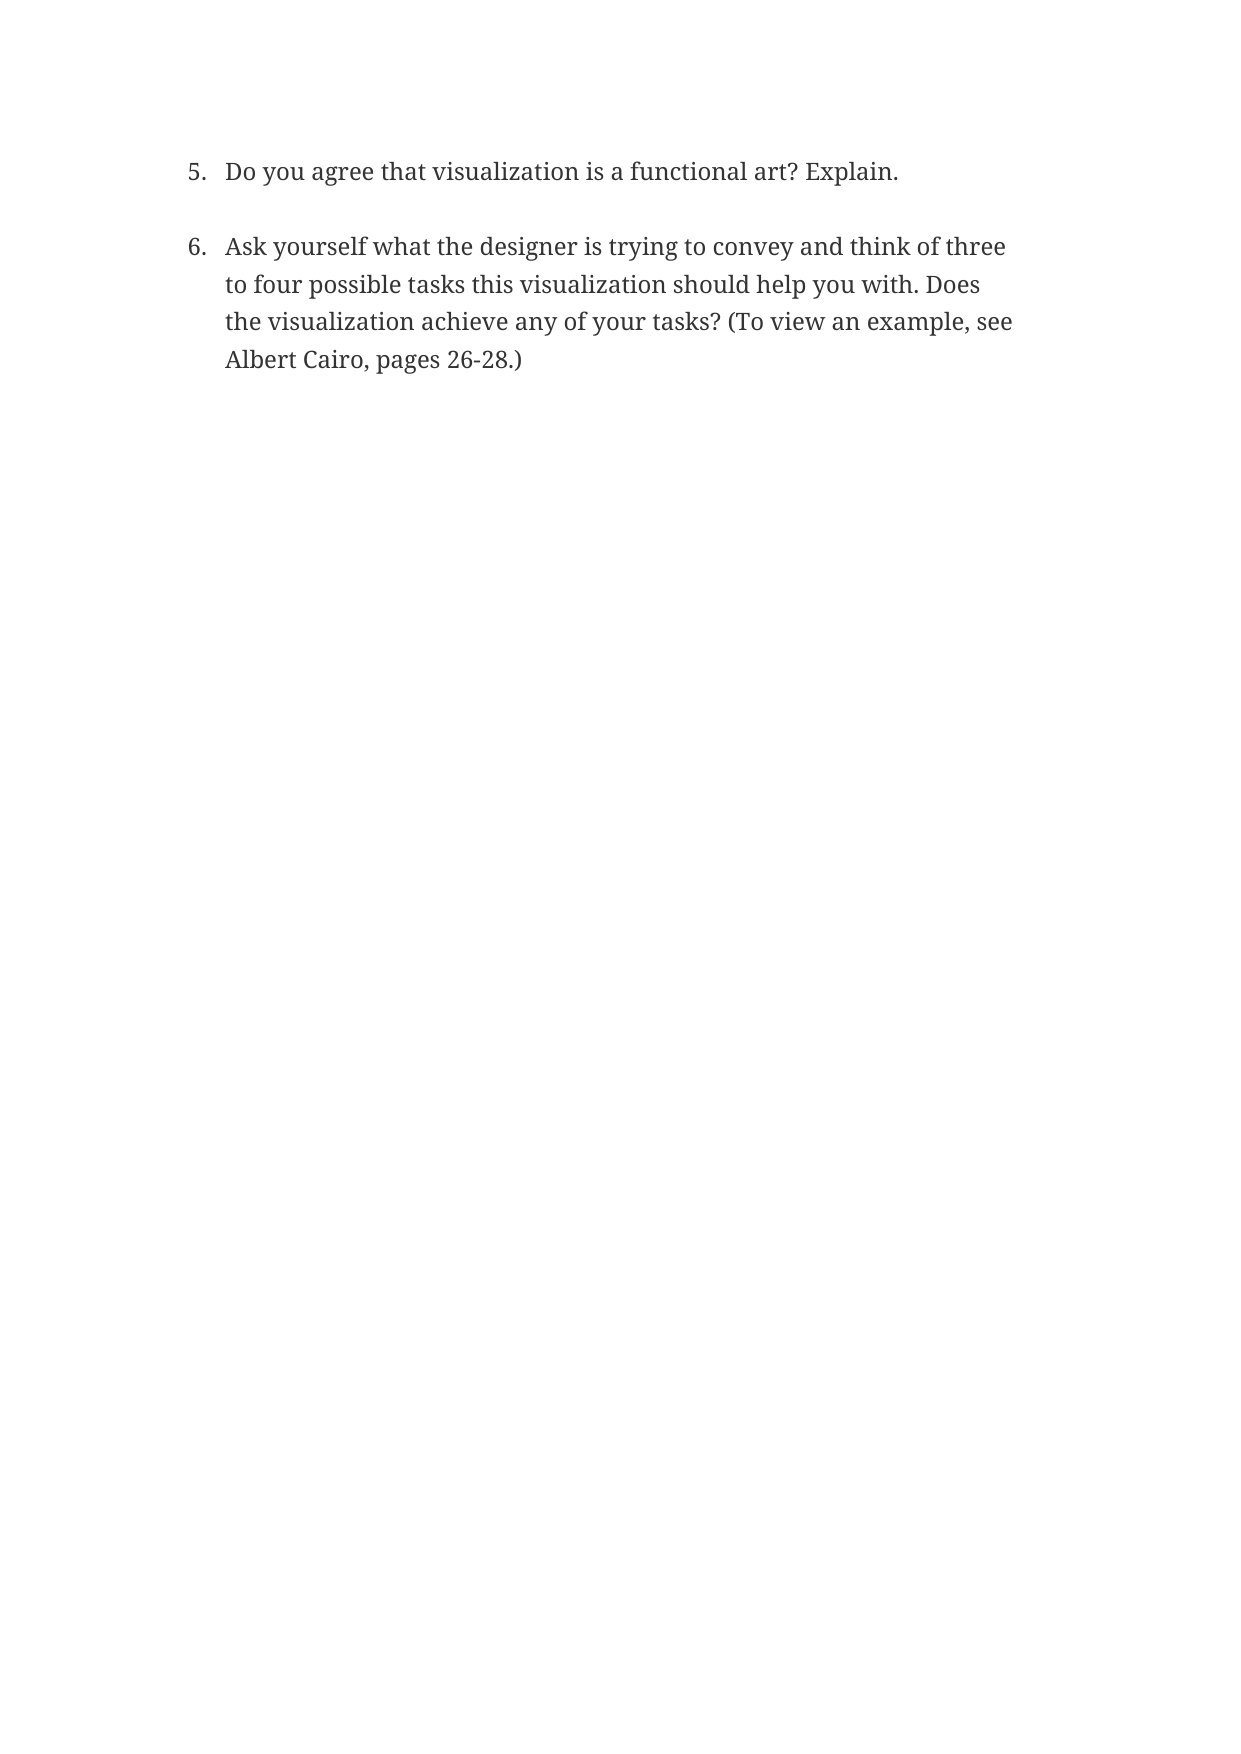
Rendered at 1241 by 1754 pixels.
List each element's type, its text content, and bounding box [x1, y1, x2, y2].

list Do you agree that visualization is a functional art? Explain. [187, 150, 1015, 225]
list Ask yourself what the designer is trying to convey and think of three to four possible tasks this visualization should help you with. Does the visualization achieve any of your tasks? (To view an example, see Albert Cairo, pages 26-28.) [187, 225, 1015, 412]
